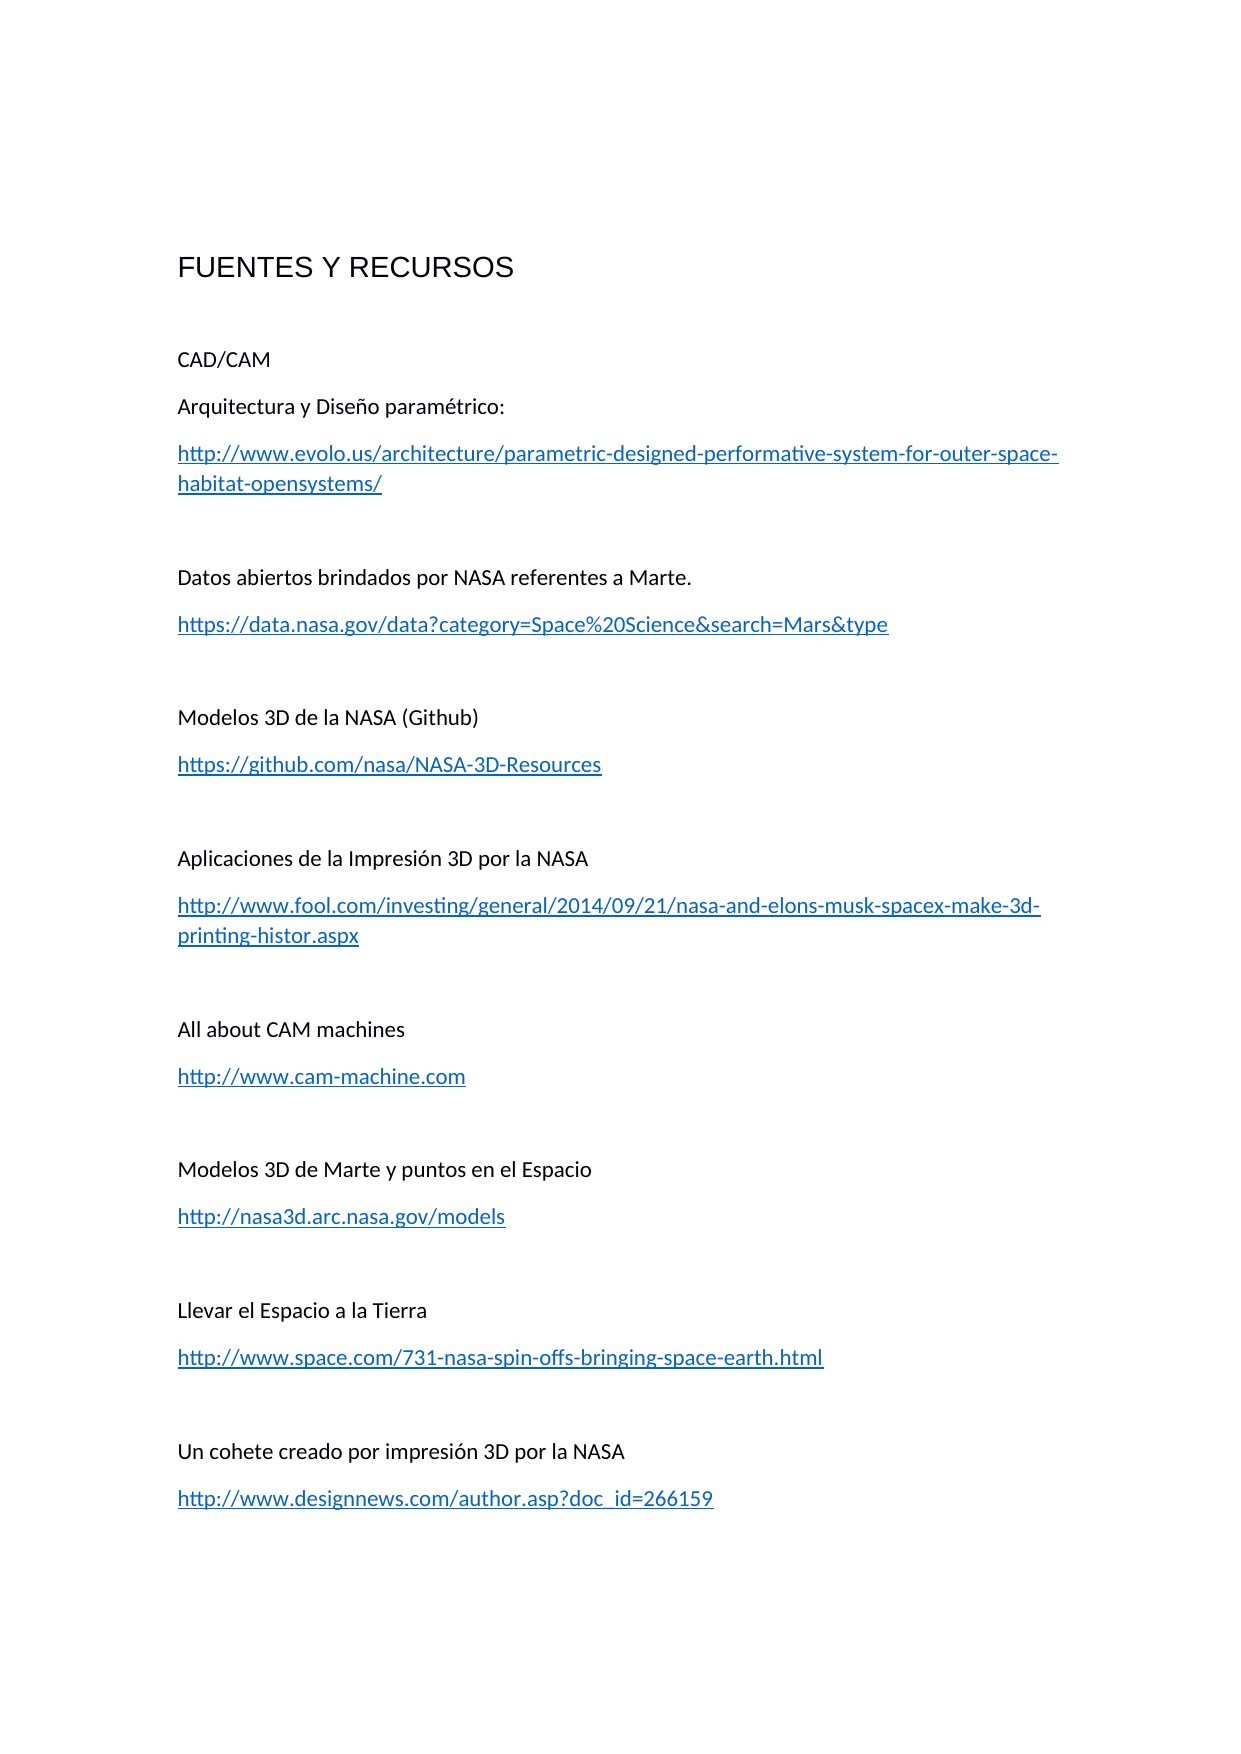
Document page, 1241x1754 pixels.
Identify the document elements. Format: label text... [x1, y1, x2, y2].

text CAD/CAM [177, 345, 1063, 373]
text http://nasa3d.arc.nasa.gov/models [177, 1202, 1063, 1231]
text http://www.cam-machine.com [177, 1062, 1063, 1090]
subtitle FUENTES Y RECURSOS [177, 250, 1063, 283]
text Un cohete creado por impresión 3D por la NASA [177, 1437, 1063, 1465]
text Datos abiertos brindados por NASA referentes a Marte. [177, 563, 1063, 591]
text Aplicaciones de la Impresión 3D por la NASA [177, 844, 1063, 872]
text https://data.nasa.gov/data?category=Space%20Science&search=Mars&type [177, 610, 1063, 638]
text Arquitectura y Diseño paramétrico: [177, 392, 1063, 420]
text http://www.space.com/731-nasa-spin-offs-bringing-space-earth.html [177, 1343, 1063, 1371]
text http://www.fool.com/investing/general/2014/09/21/nasa-and-elons-musk-spacex-make-3d-printing-histor.aspx [177, 891, 1063, 949]
text http://www.evolo.us/architecture/parametric-designed-performative-system-for-outer-space-habitat-opensystems/ [177, 439, 1063, 497]
text Llevar el Espacio a la Tierra [177, 1296, 1063, 1324]
text Modelos 3D de Marte y puntos en el Espacio [177, 1156, 1063, 1184]
text http://www.designnews.com/author.asp?doc_id=266159 [177, 1484, 1063, 1512]
text All about CAM machines [177, 1015, 1063, 1043]
text Modelos 3D de la NASA (Github) [177, 703, 1063, 732]
text https://github.com/nasa/NASA-3D-Resources [177, 750, 1063, 778]
